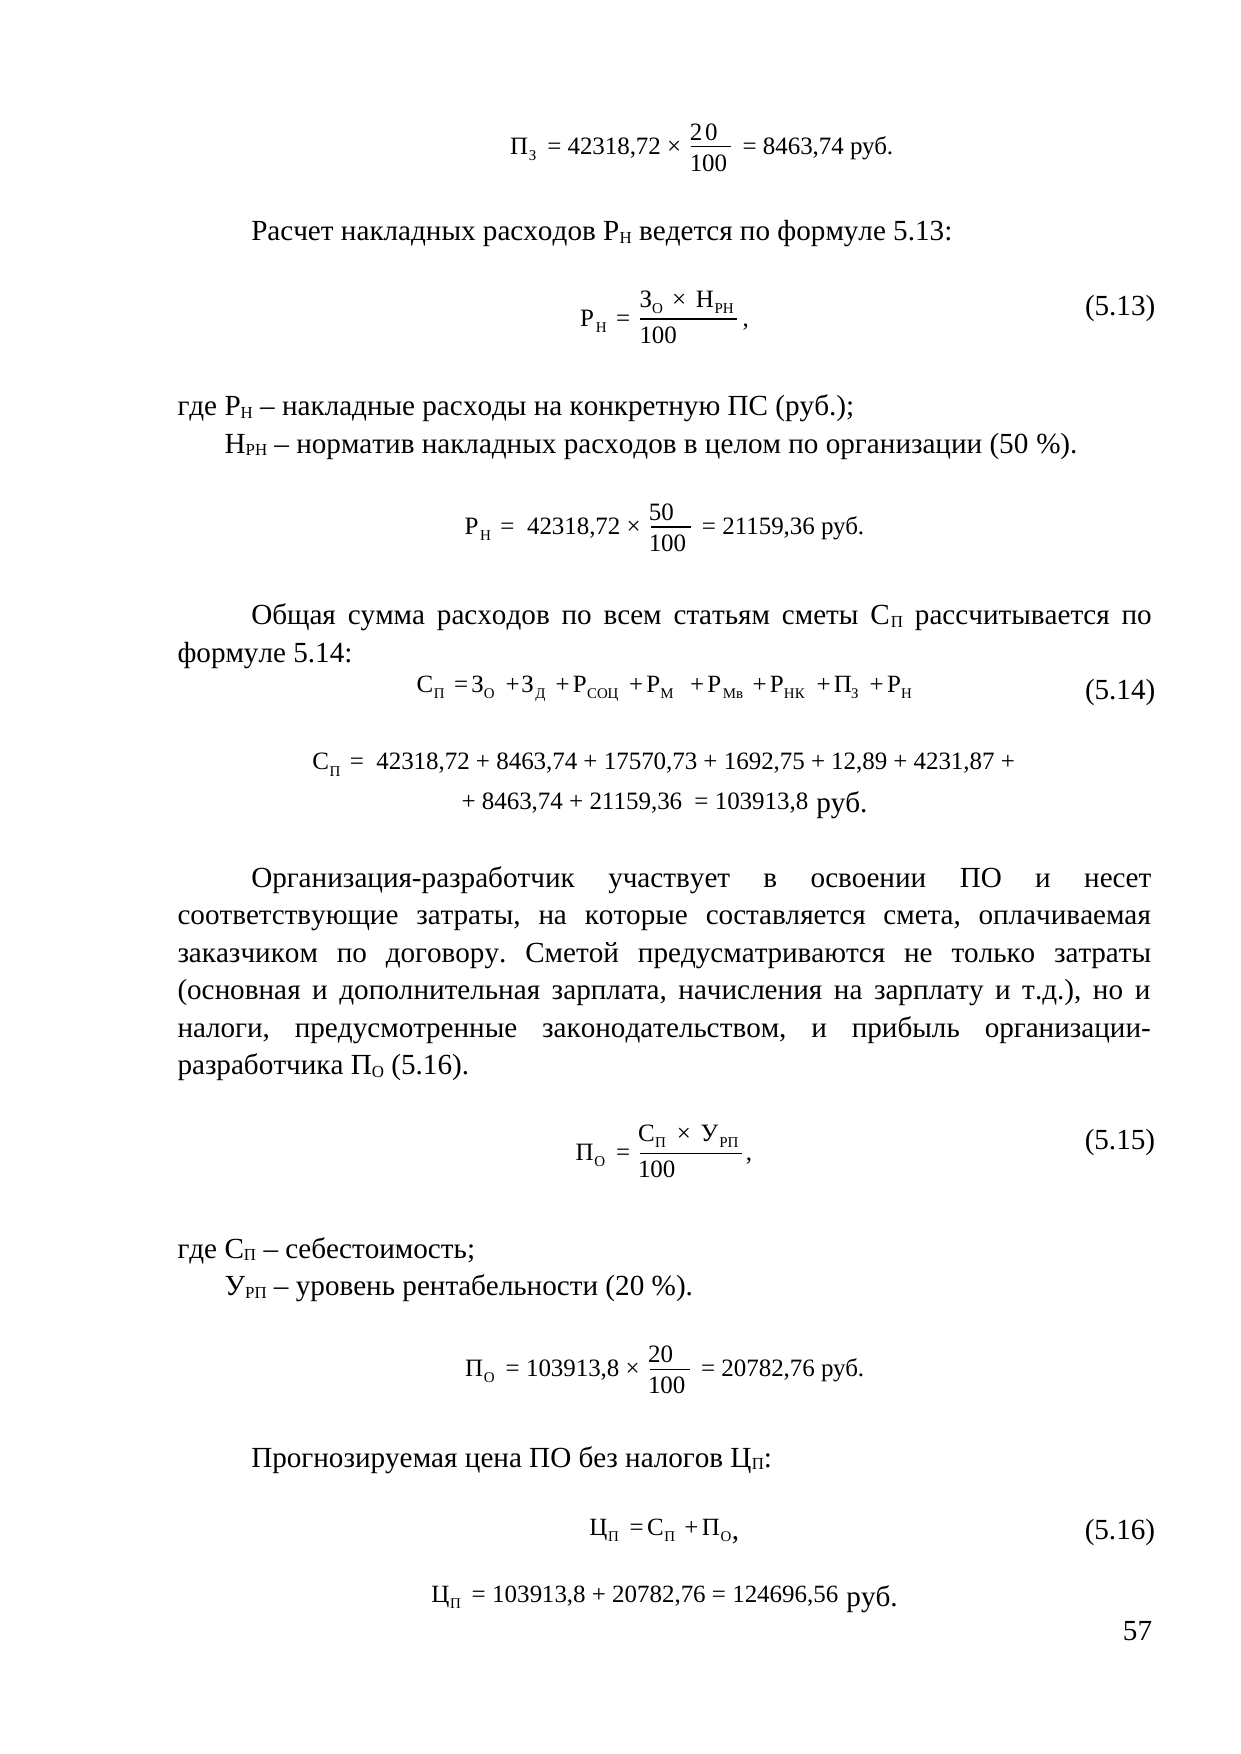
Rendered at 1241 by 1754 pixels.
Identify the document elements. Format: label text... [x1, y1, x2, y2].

text где СП – себестоимость; [177, 1228, 1152, 1266]
table_header [177, 286, 1073, 348]
table_header (5.13) [1074, 286, 1167, 348]
table_header (5.16) [1073, 1512, 1167, 1546]
text где УРП – уровень рентабельности (20 %). [177, 1266, 1152, 1303]
table_header , [177, 1512, 1073, 1546]
text Общая сумма расходов по всем статьям сметы СП рассчитывается по формуле 5.14: [177, 595, 1152, 670]
table_header (5.15) [1073, 1120, 1167, 1191]
text где НРН – норматив накладных расходов в целом по организации (50 %). [177, 423, 1152, 461]
table_header [177, 1120, 1073, 1191]
table_header [177, 670, 1073, 707]
text руб. [177, 1579, 1152, 1613]
text Расчет накладных расходов РН ведется по формуле 5.13: [177, 211, 1152, 248]
text Прогнозируемая цена ПО без налогов ЦП: [177, 1437, 1152, 1474]
text где РН – накладные расходы на конкретную ПС (руб.); [177, 386, 1152, 423]
text руб. [177, 782, 1152, 820]
text Организация-разработчик участвует в освоении ПО и несет соответствующие затраты, на которые составляется смета, оплачиваемая заказчиком по договору. Сметой предусматриваются не только затраты (основная и дополнительная зарплата, начисления на зарплату и т.д.), но и налоги, предусмотренные законодательством, и прибыль организации-разработчика ПО (5.16). [177, 857, 1152, 1082]
table_header (5.14) [1074, 670, 1167, 707]
